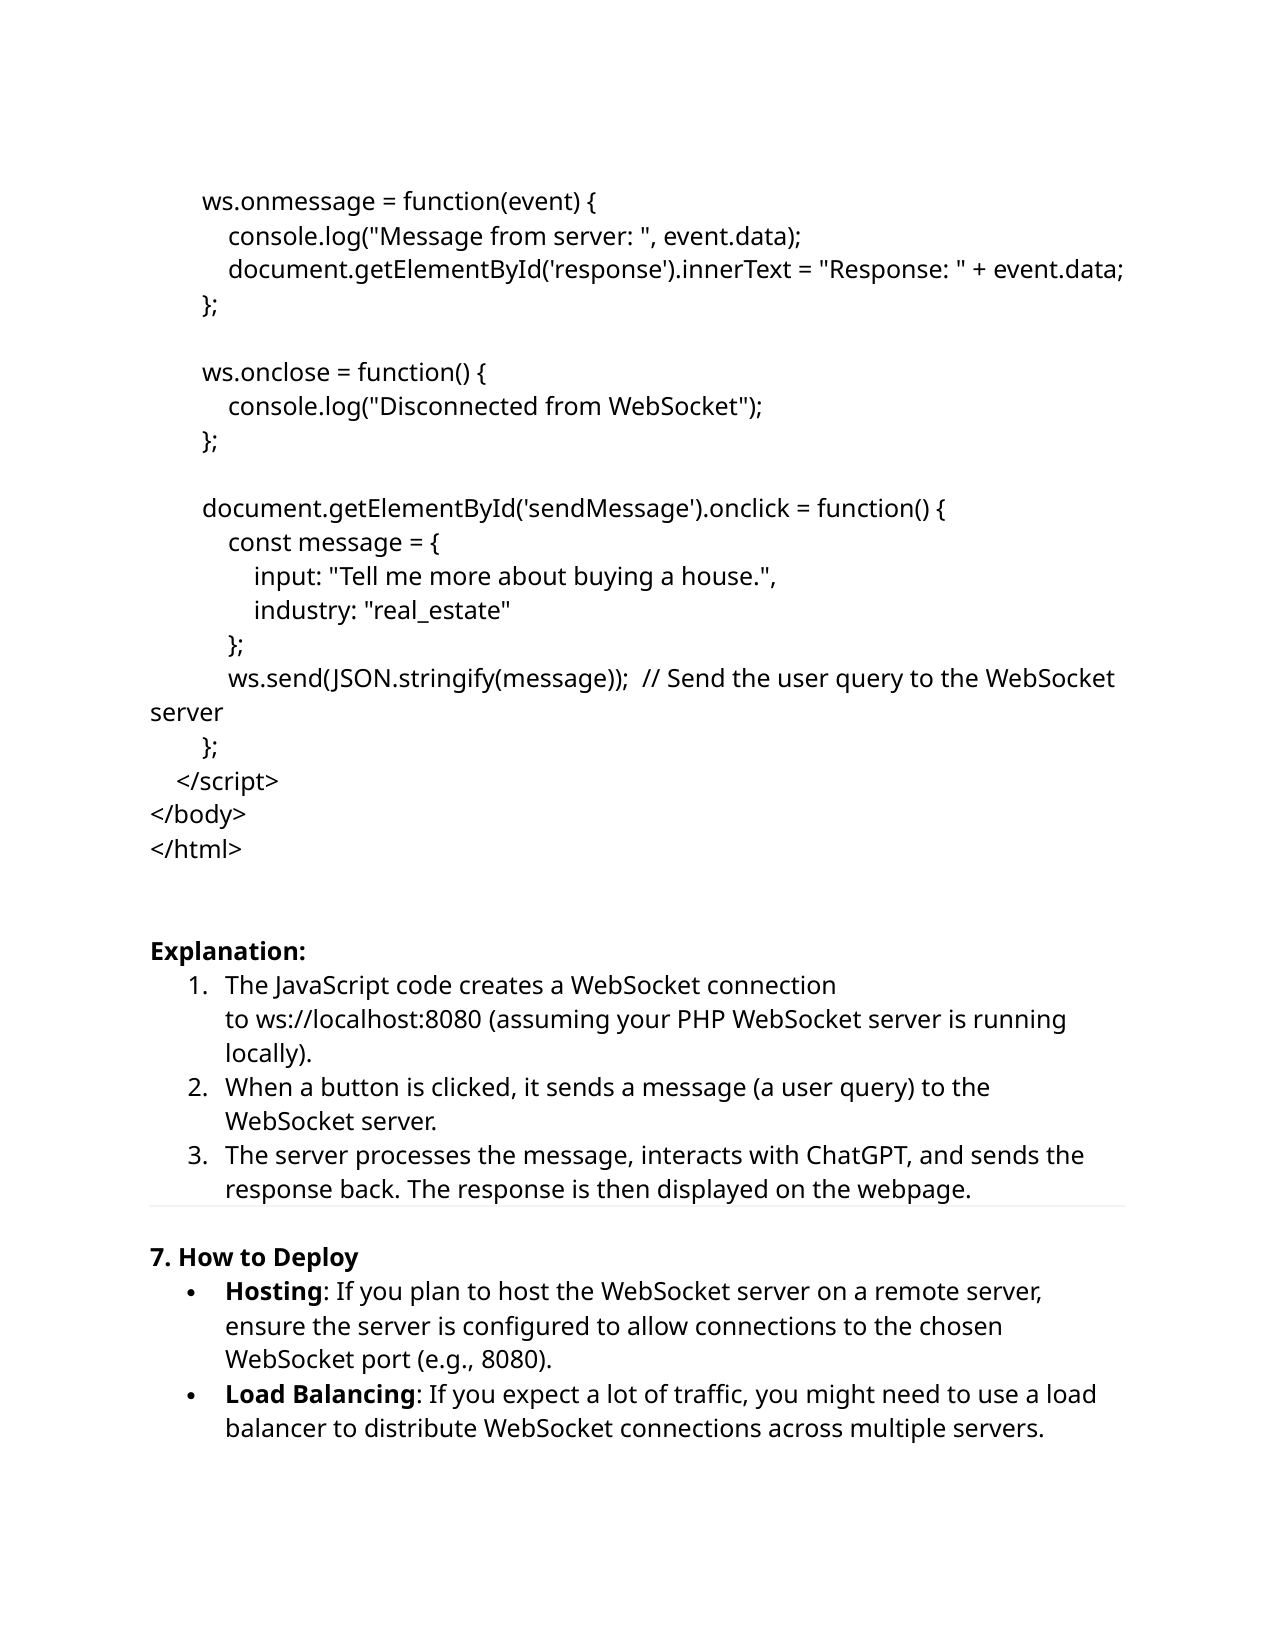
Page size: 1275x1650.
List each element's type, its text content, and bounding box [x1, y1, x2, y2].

text Explanation: [150, 933, 1125, 967]
text ws.onmessage = function(event) { [150, 184, 1125, 218]
text ws.send(JSON.stringify(message)); // Send the user query to the WebSocket server [150, 661, 1125, 729]
text input: "Tell me more about buying a house.", [150, 559, 1125, 593]
text document.getElementById('response').innerText = "Response: " + event.data; [150, 252, 1125, 286]
text console.log("Message from server: ", event.data); [150, 218, 1125, 252]
text const message = { [150, 525, 1125, 559]
text document.getElementById('sendMessage').onclick = function() { [150, 491, 1125, 525]
text </script> [150, 763, 1125, 797]
text }; [150, 422, 1125, 457]
text </html> [150, 831, 1125, 865]
text industry: "real_estate" [150, 593, 1125, 627]
text ws.onclose = function() { [150, 354, 1125, 388]
text }; [150, 729, 1125, 763]
list Load Balancing: If you expect a lot of traffic, you might need to use a load balancer to distribute WebSocket connections across multiple servers. [187, 1376, 1125, 1444]
list The JavaScript code creates a WebSocket connection to ws://localhost:8080 (assuming your PHP WebSocket server is running locally). [187, 967, 1125, 1070]
text console.log("Disconnected from WebSocket"); [150, 388, 1125, 422]
list When a button is clicked, it sends a message (a user query) to the WebSocket server. [187, 1070, 1125, 1138]
text }; [150, 286, 1125, 320]
text 7. How to Deploy [150, 1240, 1125, 1274]
text }; [150, 627, 1125, 661]
text </body> [150, 797, 1125, 831]
list Hosting: If you plan to host the WebSocket server on a remote server, ensure the server is configured to allow connections to the chosen WebSocket port (e.g., 8080). [187, 1274, 1125, 1376]
list The server processes the message, interacts with ChatGPT, and sends the response back. The response is then displayed on the webpage. [187, 1138, 1125, 1205]
